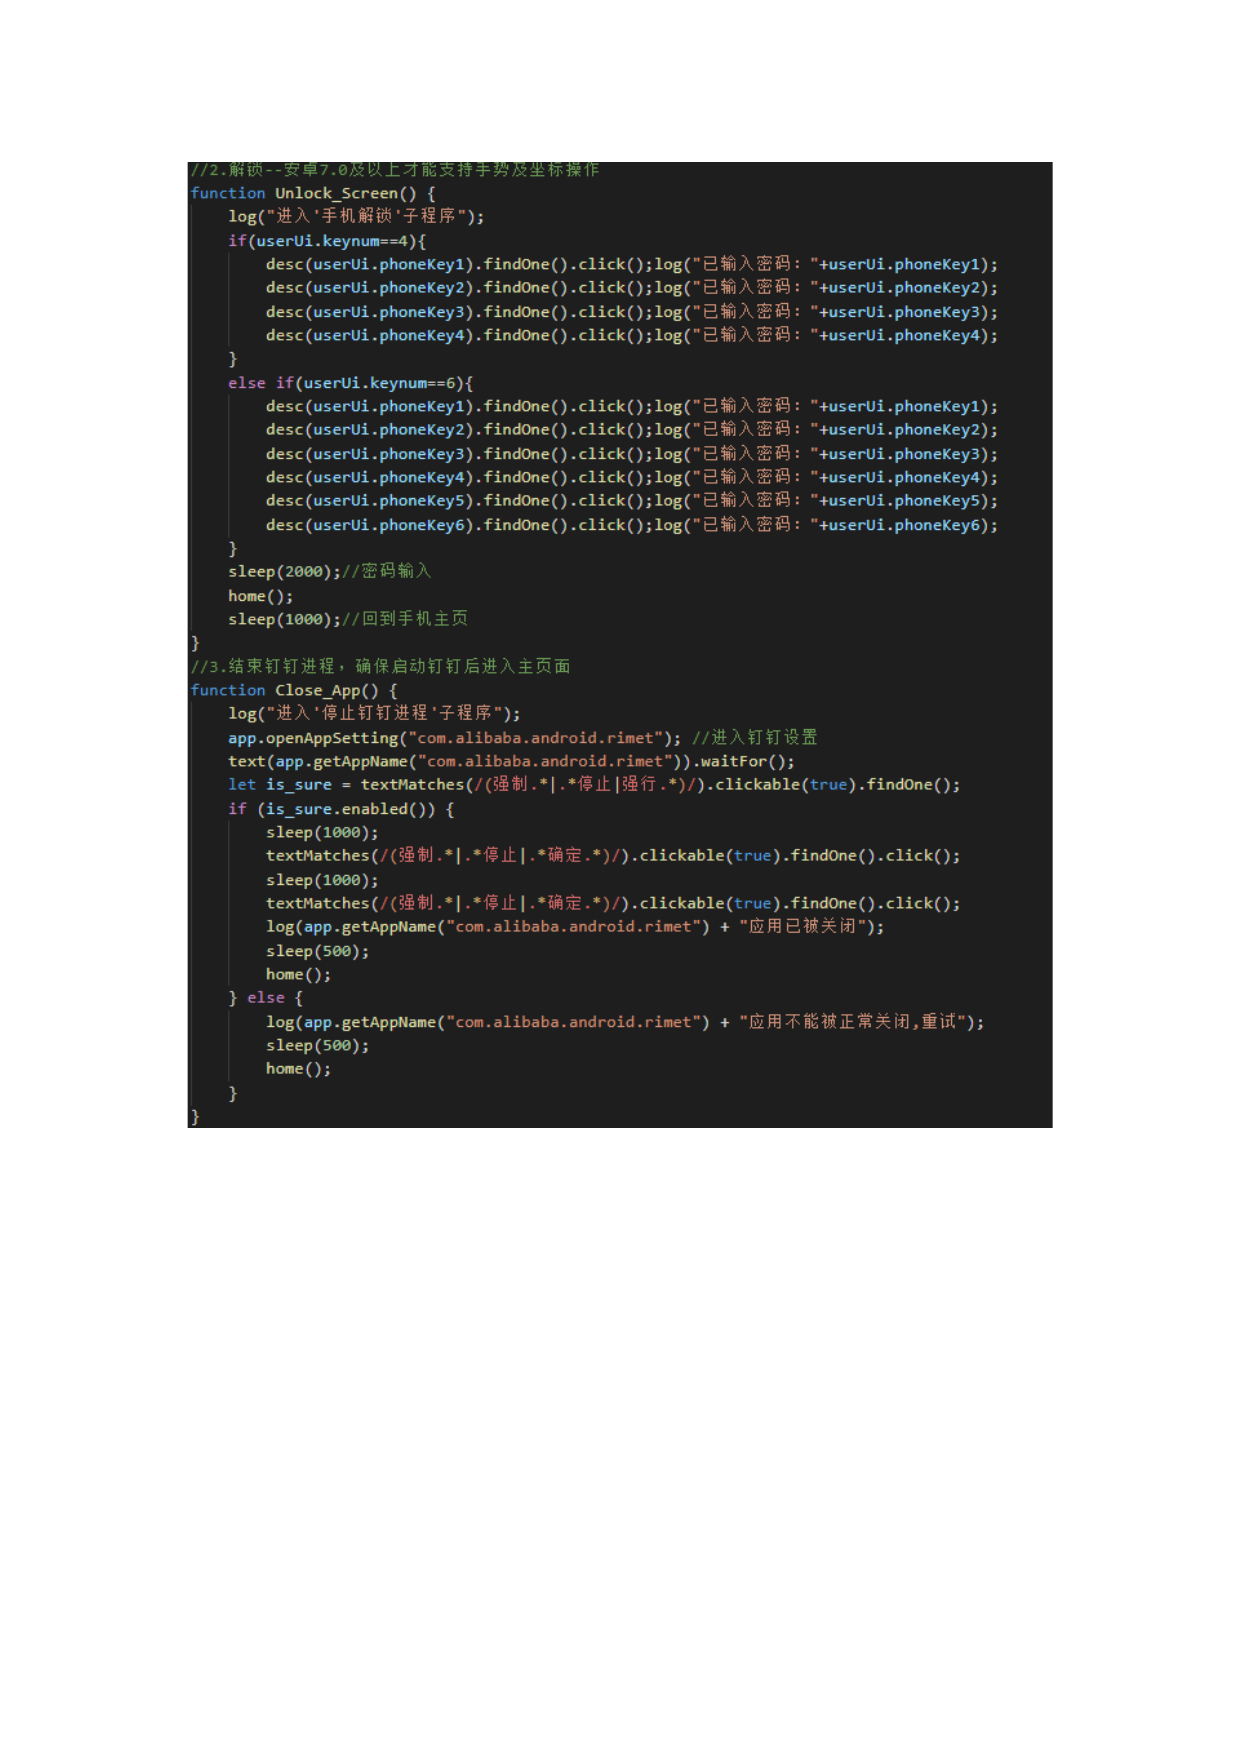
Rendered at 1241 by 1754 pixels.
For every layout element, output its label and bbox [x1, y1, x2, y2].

picture [187, 162, 1053, 1128]
